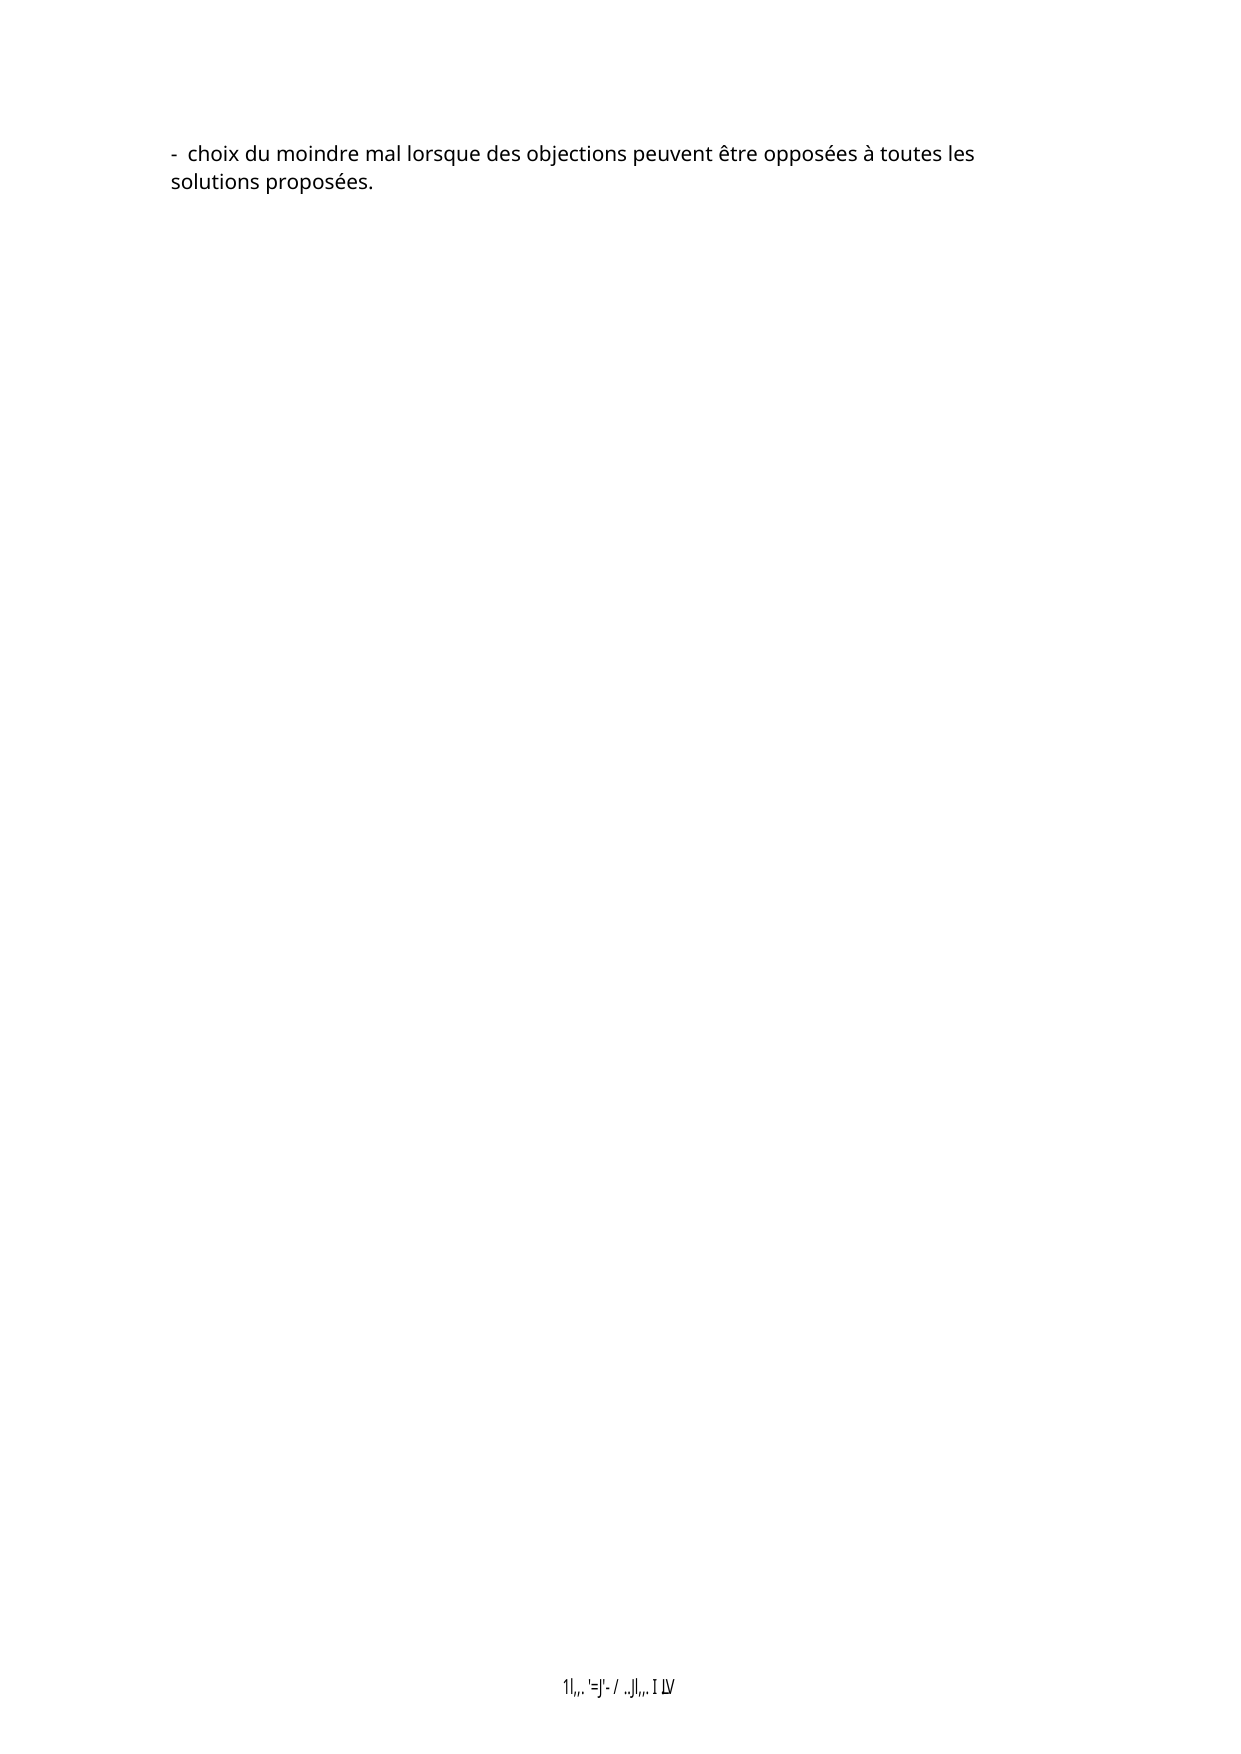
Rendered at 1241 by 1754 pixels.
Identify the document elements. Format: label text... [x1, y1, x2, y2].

list choix du moindre mal lorsque des objections peuvent être opposées à toutes les solutions proposées. [171, 139, 1033, 195]
